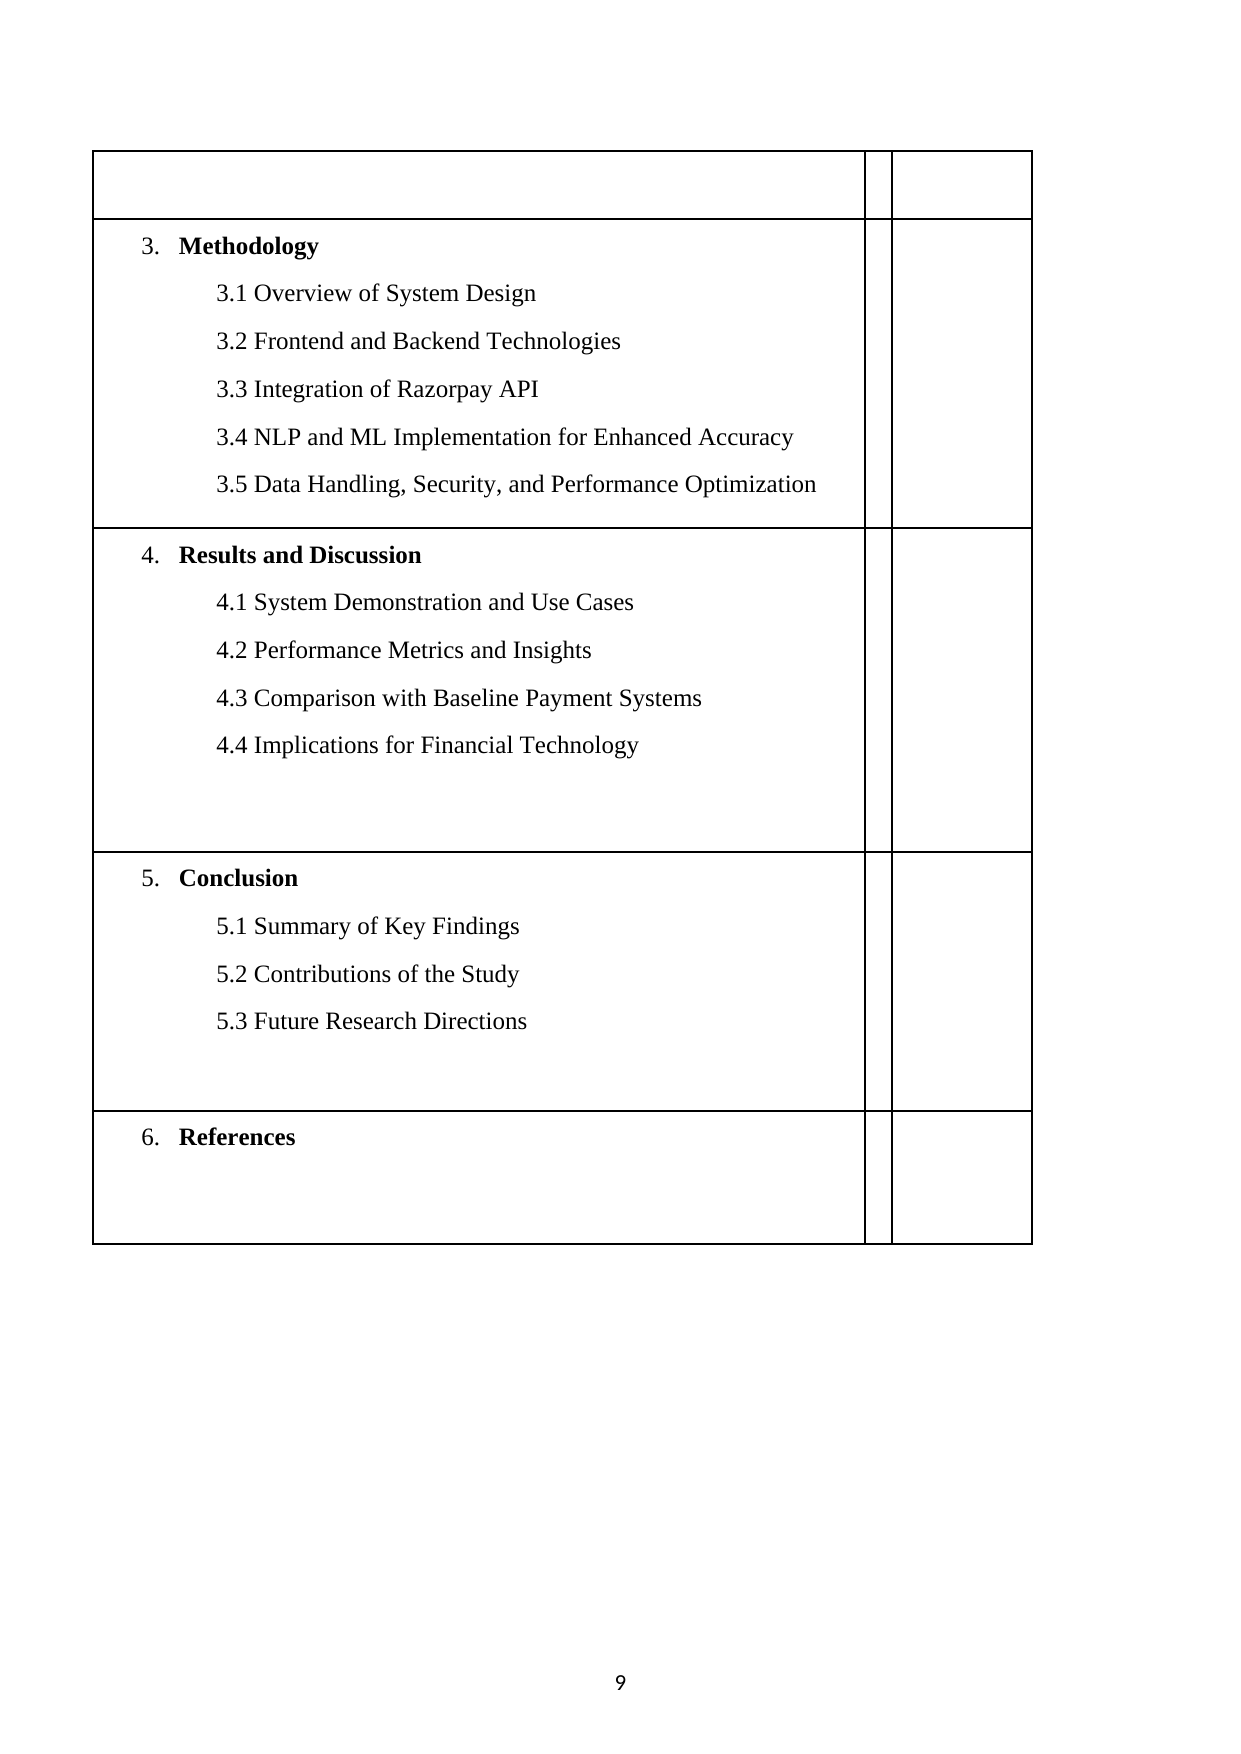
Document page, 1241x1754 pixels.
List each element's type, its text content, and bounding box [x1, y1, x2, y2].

table_cell [866, 853, 891, 1110]
table_cell [866, 152, 891, 218]
table_cell [866, 220, 891, 527]
table_cell References [94, 1112, 864, 1243]
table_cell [94, 152, 864, 218]
table_cell [893, 1112, 1031, 1243]
table_cell Results and Discussion 4.1 System Demonstration and Use Cases 4.2 Performance Metrics and Insights 4.3 Comparison with Baseline Payment Systems 4.4 Implications for Financial Technology [94, 529, 864, 851]
table_cell [893, 853, 1031, 1110]
table_cell [866, 529, 891, 851]
table_cell [893, 529, 1031, 851]
table_cell Methodology 3.1 Overview of System Design 3.2 Frontend and Backend Technologies 3.3 Integration of Razorpay API 3.4 NLP and ML Implementation for Enhanced Accuracy 3.5 Data Handling, Security, and Performance Optimization [94, 220, 864, 527]
table_cell [893, 152, 1031, 218]
table_cell [893, 220, 1031, 527]
table_cell [866, 1112, 891, 1243]
table_cell Conclusion 5.1 Summary of Key Findings 5.2 Contributions of the Study 5.3 Future Research Directions [94, 853, 864, 1110]
